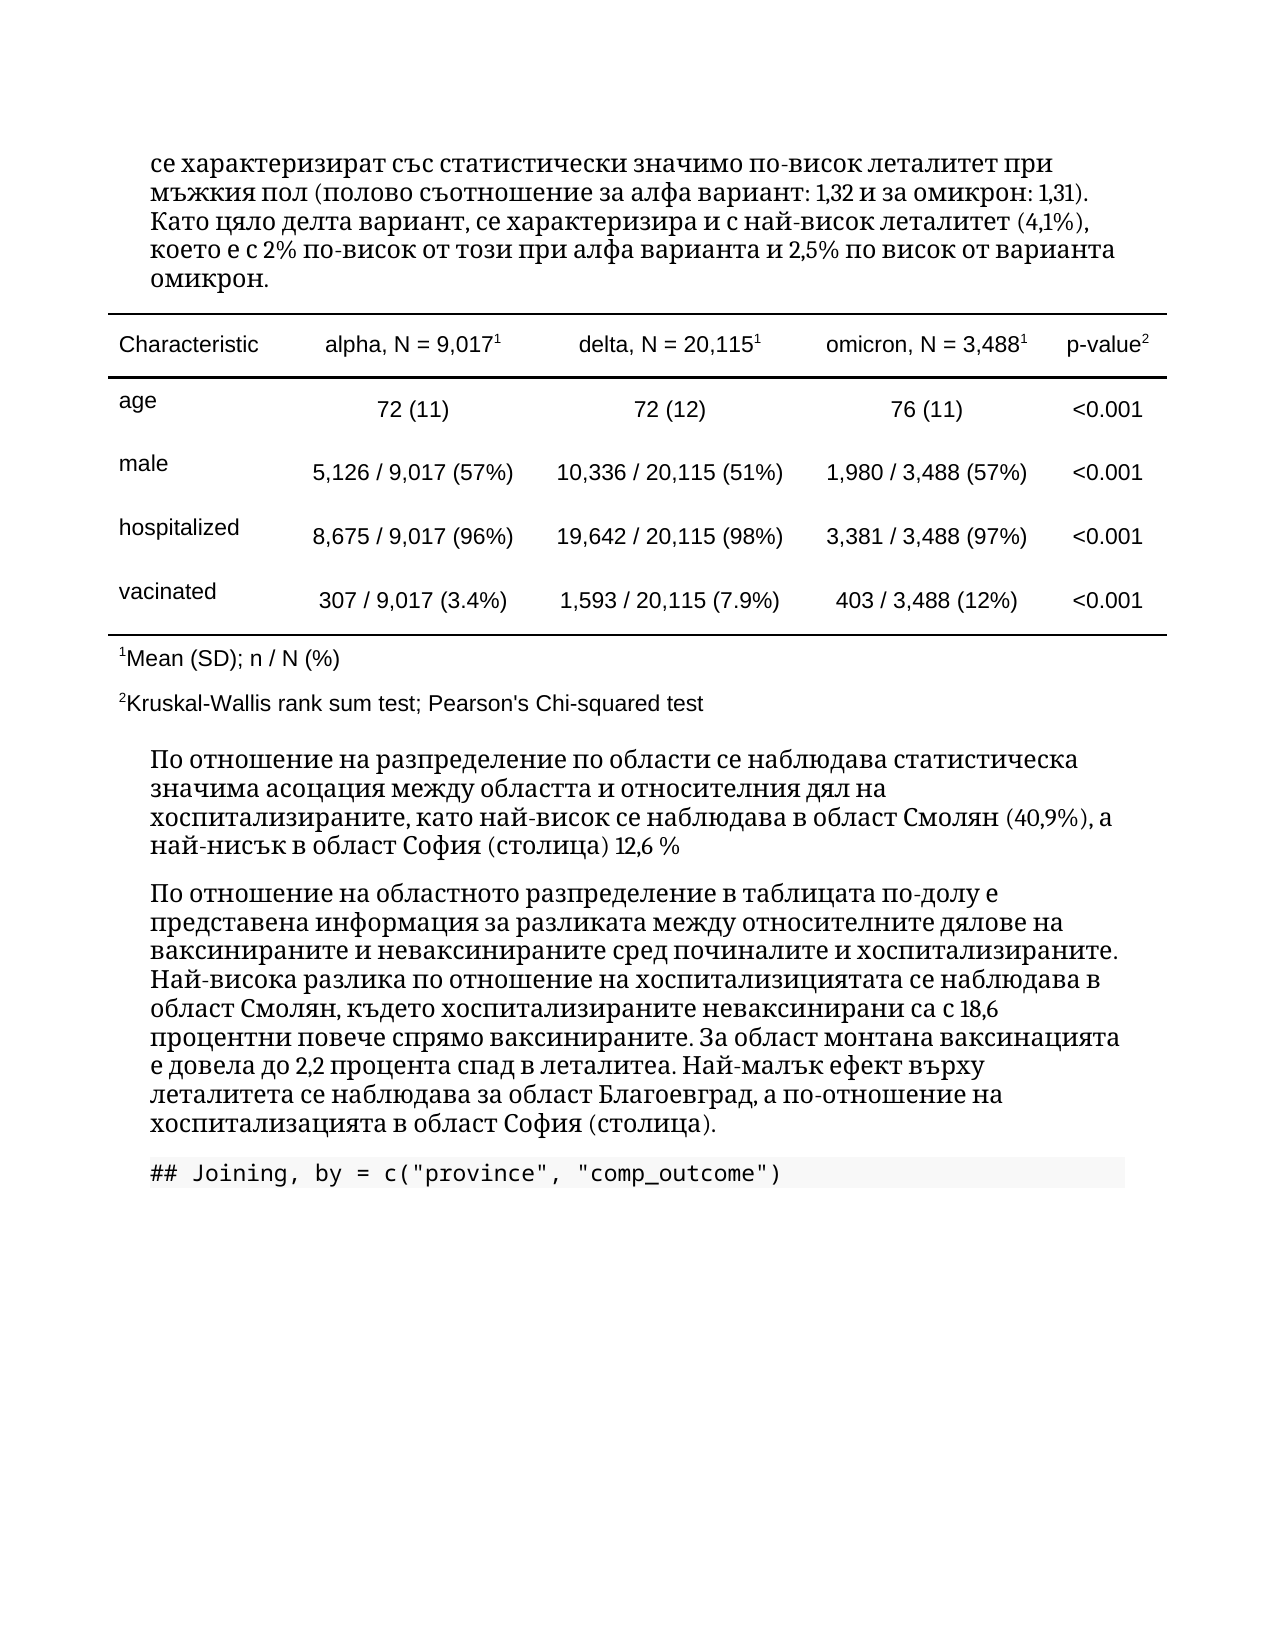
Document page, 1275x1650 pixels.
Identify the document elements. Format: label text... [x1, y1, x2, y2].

table_cell 403 / 3,488 (12%) [805, 569, 1049, 633]
table_cell 72 (12) [535, 379, 804, 441]
table_header omicron, N = 3,4881 [805, 315, 1049, 376]
table_cell hospitalized [108, 505, 291, 569]
table_cell 307 / 9,017 (3.4%) [291, 569, 535, 633]
table_cell <0.001 [1049, 569, 1167, 633]
text По отношение на разпределение по области се наблюдава статистическа значима асоцация между областта и относителния дял на хоспитализираните, като най-висок се наблюдава в област Смолян (40,9%), а най-нисък в област София (столица) 12,6 % [150, 746, 1125, 861]
table_cell 2Kruskal-Wallis rank sum test; Pearson's Chi-squared test [108, 681, 1167, 727]
table_cell 10,336 / 20,115 (51%) [535, 441, 804, 505]
table_cell age [108, 379, 291, 441]
table_cell 76 (11) [805, 379, 1049, 441]
table_cell <0.001 [1049, 441, 1167, 505]
table_cell 5,126 / 9,017 (57%) [291, 441, 535, 505]
table_cell 1,980 / 3,488 (57%) [805, 441, 1049, 505]
table_header p-value2 [1049, 315, 1167, 376]
table_header Characteristic [108, 315, 291, 376]
table_cell male [108, 441, 291, 505]
text По отношение на областното разпределение в таблицата по-долу е представена информация за разликата между относителните дялове на ваксинираните и неваксинираните сред починалите и хоспитализираните. Най-висока разлика по отношение на хоспитализициятата се наблюдава в област Смолян, където хоспитализираните неваксинирани са с 18,6 процентни повече спрямо ваксинираните. За област монтана ваксинацията е довела до 2,2 процента спад в леталитеа. Най-малък ефект върху леталитета се наблюдава за област Благоевград, а по-отношение на хоспитализацията в област София (столица). [150, 880, 1125, 1138]
table_cell 1,593 / 20,115 (7.9%) [535, 569, 804, 633]
table_cell <0.001 [1049, 505, 1167, 569]
table_cell 8,675 / 9,017 (96%) [291, 505, 535, 569]
table_header delta, N = 20,1151 [535, 315, 804, 376]
table_cell vacinated [108, 569, 291, 633]
table_cell 3,381 / 3,488 (97%) [805, 505, 1049, 569]
table_cell 1Mean (SD); n / N (%) [108, 636, 1167, 681]
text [150, 150, 1125, 294]
table_cell <0.001 [1049, 379, 1167, 441]
table_cell 19,642 / 20,115 (98%) [535, 505, 804, 569]
table_cell 72 (11) [291, 379, 535, 441]
table_header alpha, N = 9,0171 [291, 315, 535, 376]
text ## Joining, by = c("province", "comp_outcome") [150, 1157, 1125, 1188]
